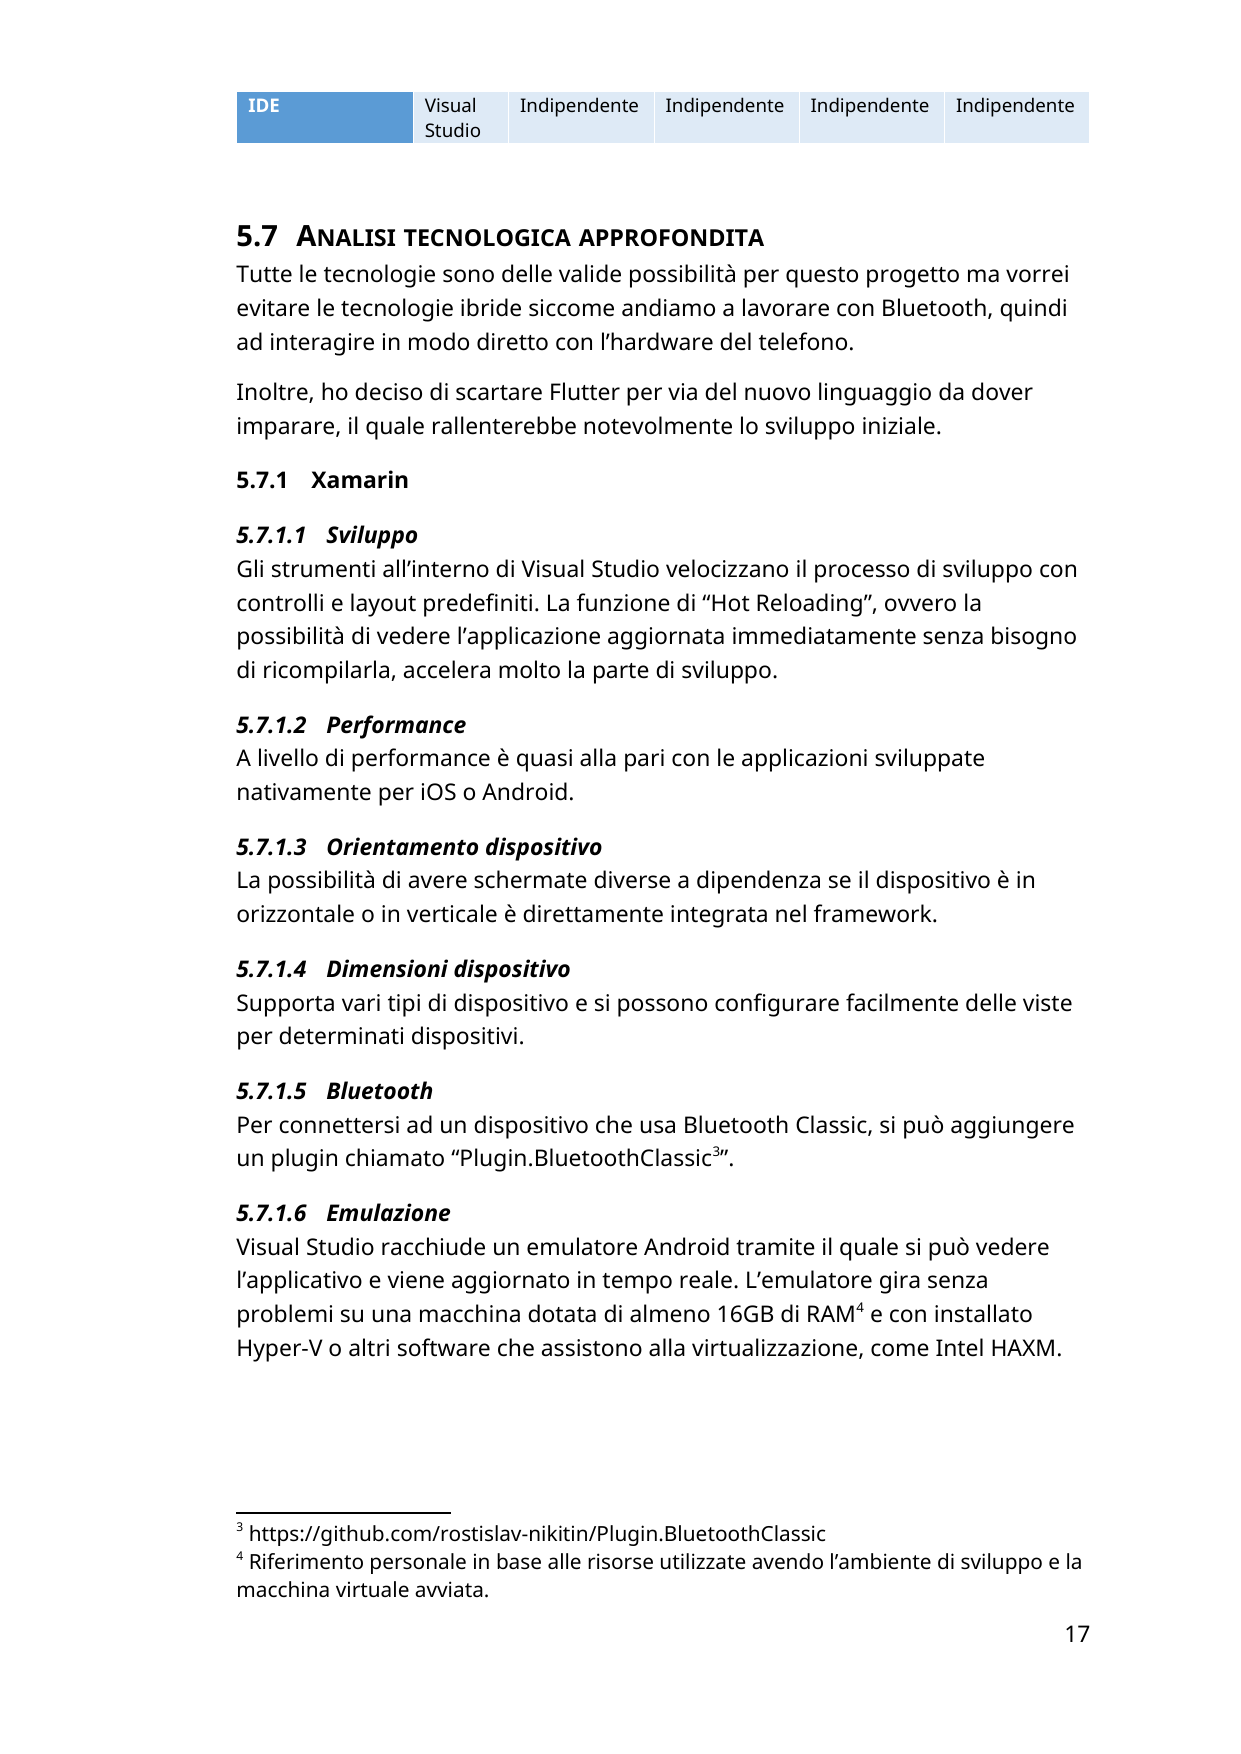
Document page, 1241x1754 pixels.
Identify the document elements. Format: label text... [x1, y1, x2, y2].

subtitle Performance [236, 708, 1090, 740]
text Visual Studio racchiude un emulatore Android tramite il quale si può vedere l’applicativo e viene aggiornato in tempo reale. L’emulatore gira senza problemi su una macchina dotata di almeno 16GB di RAM e con installato Hyper-V o altri software che assistono alla virtualizzazione, come Intel HAXM. [236, 1231, 1090, 1363]
text A livello di performance è quasi alla pari con le applicazioni sviluppate nativamente per iOS o Android. [236, 742, 1090, 807]
subtitle Bluetooth [236, 1075, 1090, 1106]
subtitle Emulazione [236, 1197, 1090, 1228]
text Tutte le tecnologie sono delle valide possibilità per questo progetto ma vorrei evitare le tecnologie ibride siccome andiamo a lavorare con Bluetooth, quindi ad interagire in modo diretto con l’hardware del telefono. [236, 258, 1090, 357]
table_cell Indipendente [509, 92, 654, 143]
table_cell Indipendente [800, 92, 944, 143]
subtitle Sviluppo [236, 519, 1090, 550]
table_cell IDE [237, 92, 413, 143]
text Per connettersi ad un dispositivo che usa Bluetooth Classic, si può aggiungere un plugin chiamato “Plugin.BluetoothClassic”. [236, 1108, 1090, 1173]
table_cell Indipendente [945, 92, 1089, 143]
subtitle Xamarin [236, 464, 1090, 496]
text Inoltre, ho deciso di scartare Flutter per via del nuovo linguaggio da dover imparare, il quale rallenterebbe notevolmente lo sviluppo iniziale. [236, 376, 1090, 441]
text Supporta vari tipi di dispositivo e si possono configurare facilmente delle viste per determinati dispositivi. [236, 986, 1090, 1051]
subtitle Dimensioni dispositivo [236, 953, 1090, 984]
table_cell Visual Studio [414, 92, 508, 143]
table_cell Indipendente [655, 92, 799, 143]
text Gli strumenti all’interno di Visual Studio velocizzano il processo di sviluppo con controlli e layout predefiniti. La funzione di “Hot Reloading”, ovvero la possibilità di vedere l’applicazione aggiornata immediatamente senza bisogno di ricompilarla, accelera molto la parte di sviluppo. [236, 553, 1090, 685]
subtitle Orientamento dispositivo [236, 831, 1090, 862]
subtitle Analisi tecnologica approfondita [236, 215, 1090, 255]
text La possibilità di avere schermate diverse a dipendenza se il dispositivo è in orizzontale o in verticale è direttamente integrata nel framework. [236, 864, 1090, 929]
